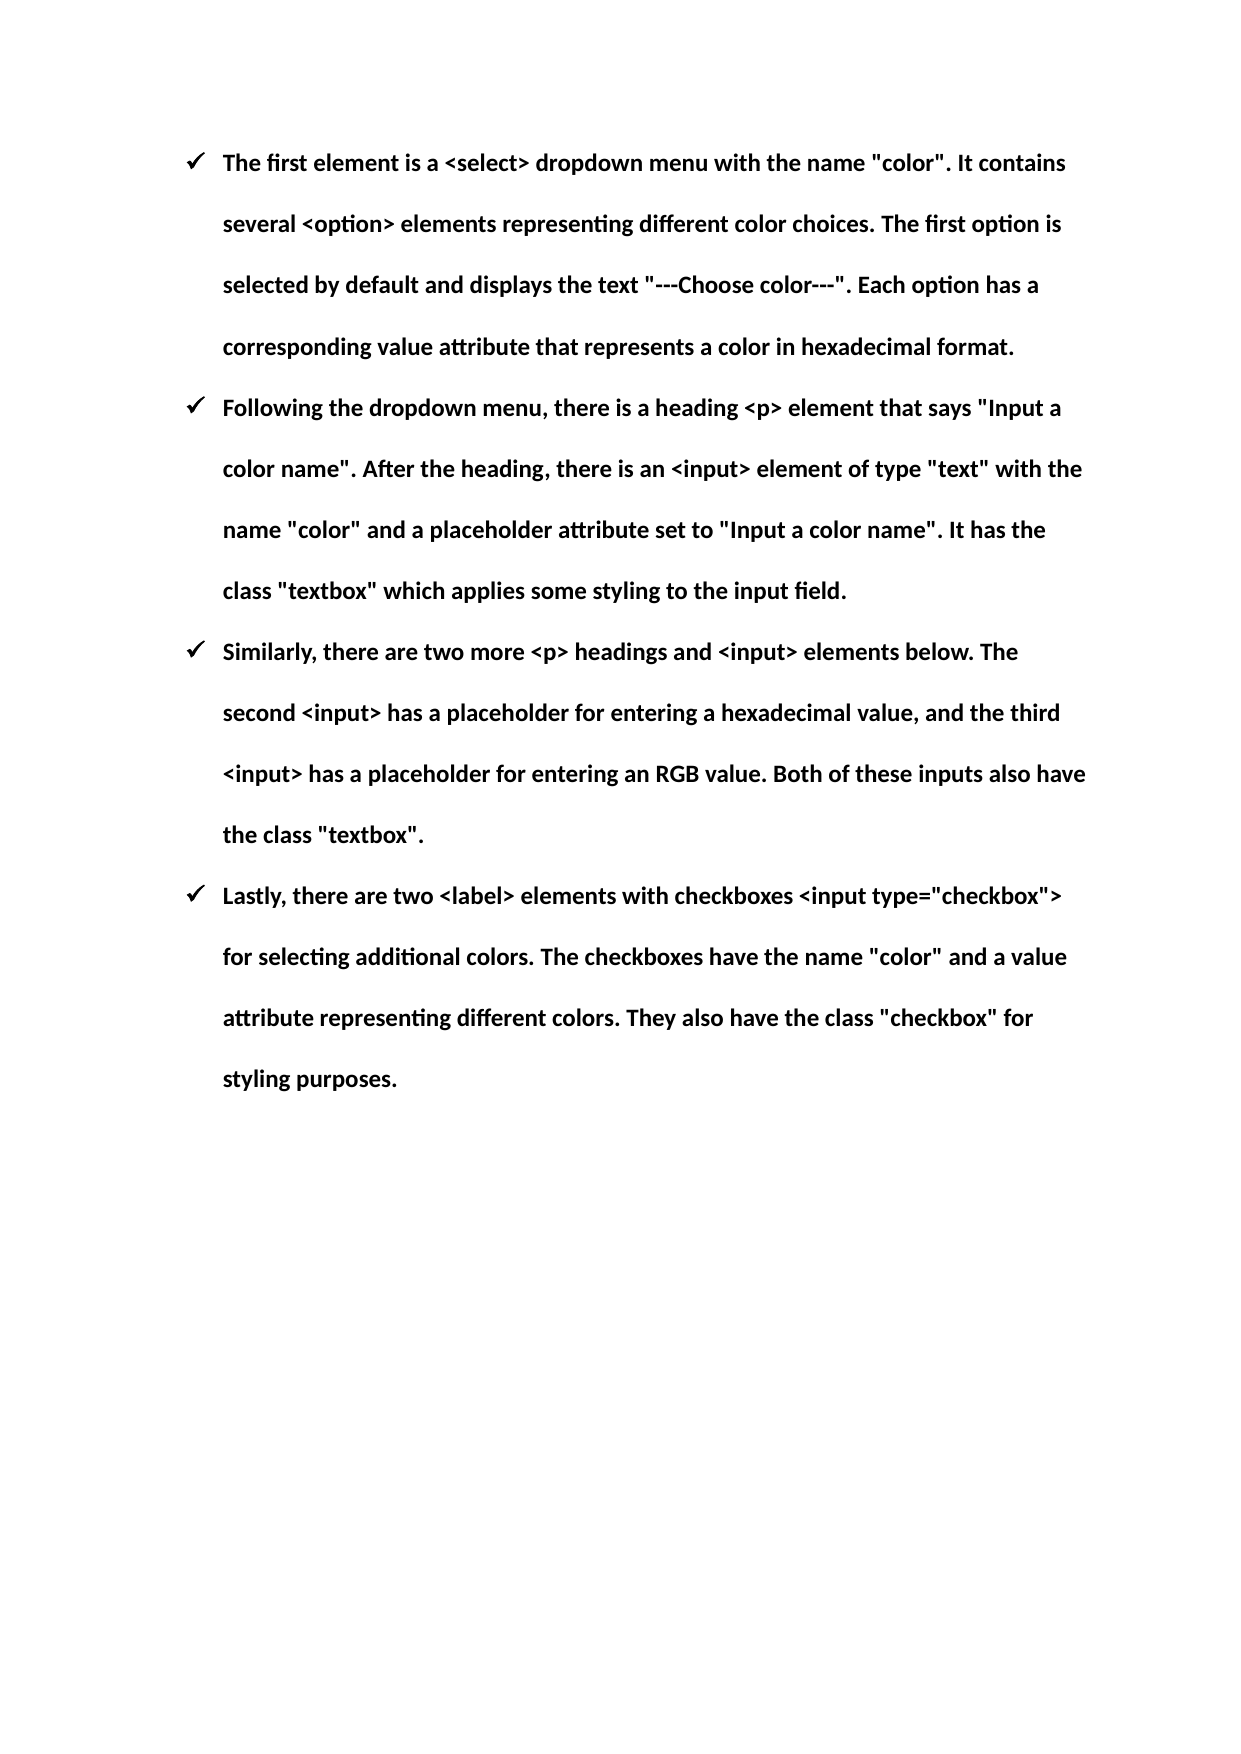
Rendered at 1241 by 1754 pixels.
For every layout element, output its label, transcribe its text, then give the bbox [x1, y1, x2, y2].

list Similarly, there are two more <p> headings and <input> elements below. The second <input> has a placeholder for entering a hexadecimal value, and the third <input> has a placeholder for entering an RGB value. Both of these inputs also have the class "textbox". [185, 636, 1093, 849]
list Following the dropdown menu, there is a heading <p> element that says "Input a color name". After the heading, there is an <input> element of type "text" with the name "color" and a placeholder attribute set to "Input a color name". It has the class "textbox" which applies some styling to the input field. [185, 392, 1093, 605]
list Lastly, there are two <label> elements with checkboxes <input type="checkbox"> for selecting additional colors. The checkboxes have the name "color" and a value attribute representing different colors. They also have the class "checkbox" for styling purposes. [185, 880, 1093, 1094]
list The first element is a <select> dropdown menu with the name "color". It contains several <option> elements representing different color choices. The first option is selected by default and displays the text "---Choose color---". Each option has a corresponding value attribute that represents a color in hexadecimal format. [185, 148, 1093, 361]
